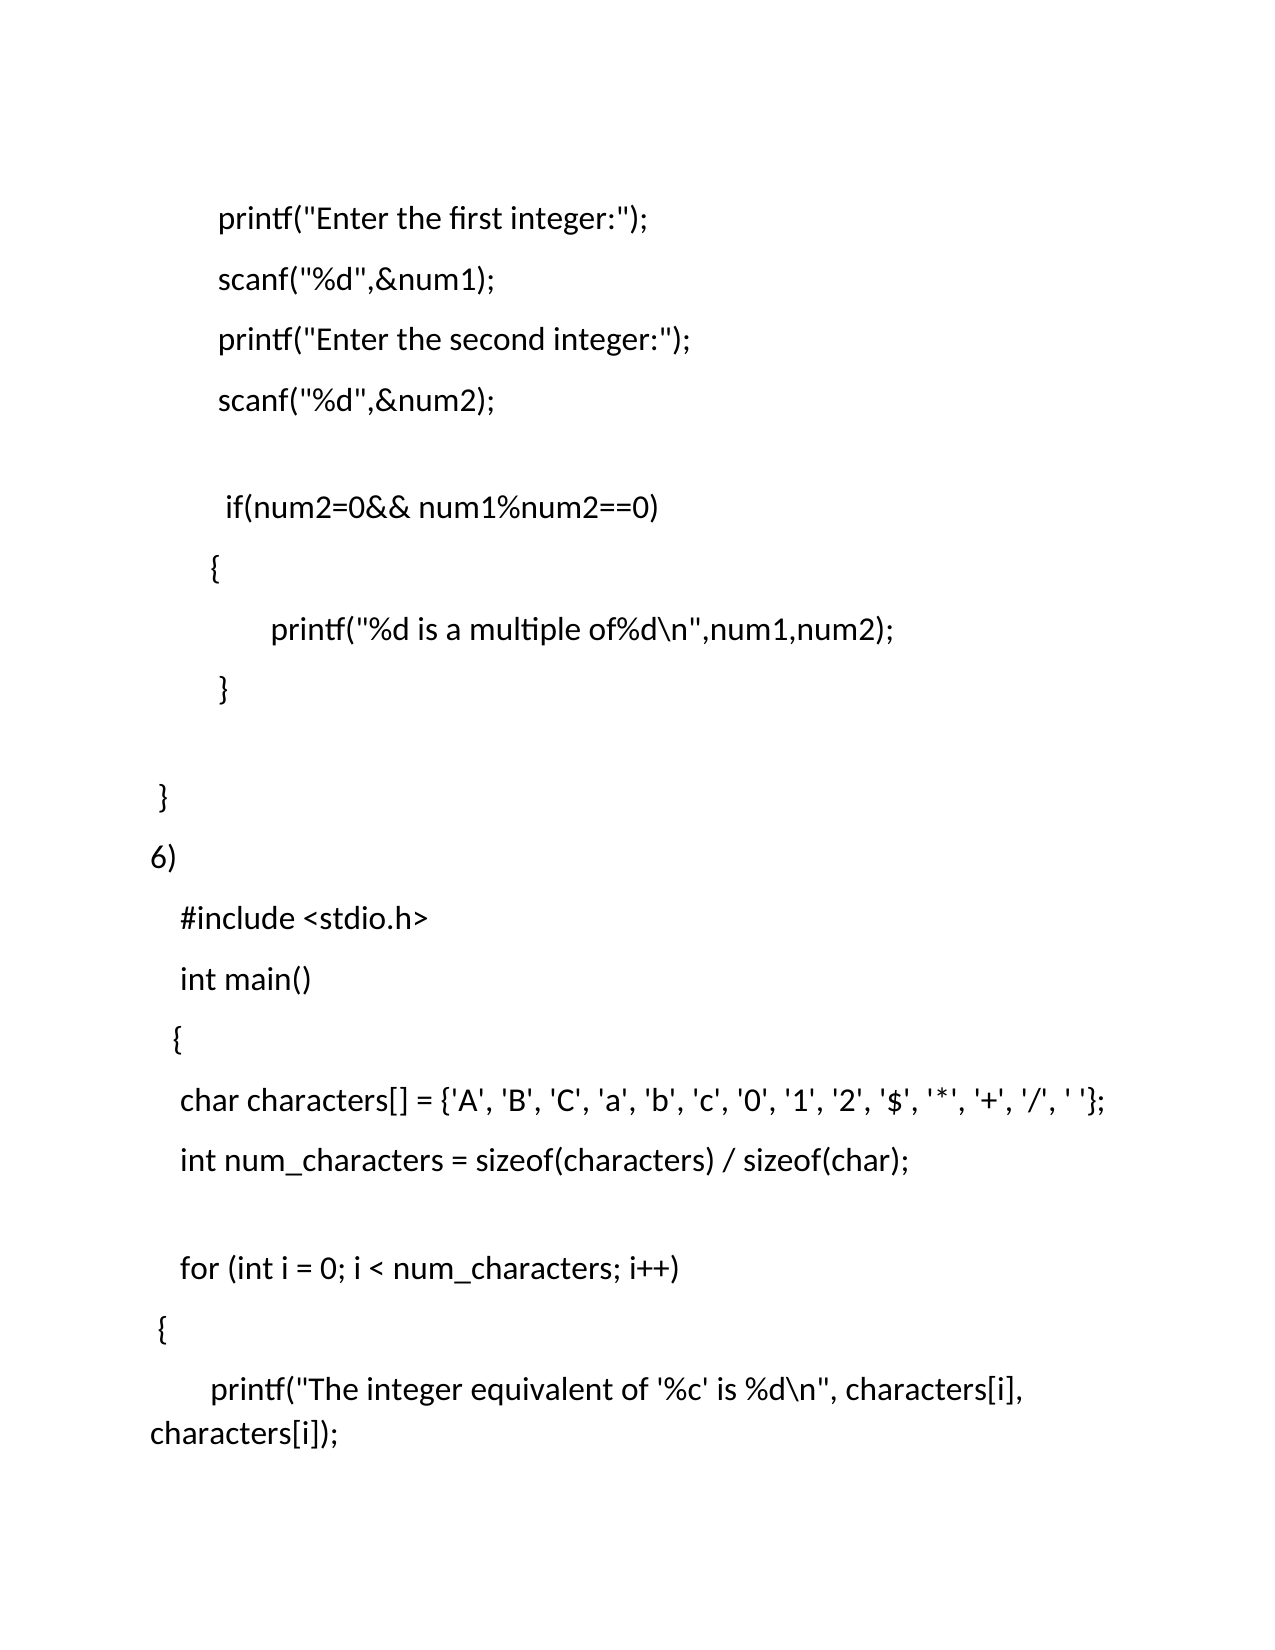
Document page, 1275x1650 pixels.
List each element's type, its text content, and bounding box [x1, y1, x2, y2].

text char characters[] = {'A', 'B', 'C', 'a', 'b', 'c', '0', '1', '2', '$', '*', '+', '/', ' '}; [150, 1079, 1125, 1119]
text } [150, 776, 1125, 816]
text printf("Enter the second integer:"); [150, 318, 1125, 359]
text 6) [150, 836, 1125, 877]
text } [150, 668, 1125, 709]
text { [150, 547, 1125, 588]
text if(num2=0&& num1%num2==0) [150, 486, 1125, 527]
text #include <stdio.h> [150, 897, 1125, 938]
text scanf("%d",&num1); [150, 257, 1125, 298]
text printf("Enter the first integer:"); [150, 197, 1125, 238]
text { [150, 1018, 1125, 1059]
text int main() [150, 957, 1125, 998]
text scanf("%d",&num2); [150, 379, 1125, 419]
text printf("%d is a multiple of%d\n",num1,num2); [150, 607, 1125, 648]
text for (int i = 0; i < num_characters; i++) [150, 1247, 1125, 1288]
text int num_characters = sizeof(characters) / sizeof(char); [150, 1139, 1125, 1180]
text printf("The integer equivalent of '%c' is %d\n", characters[i], characters[i]); [150, 1368, 1125, 1453]
text { [150, 1307, 1125, 1348]
